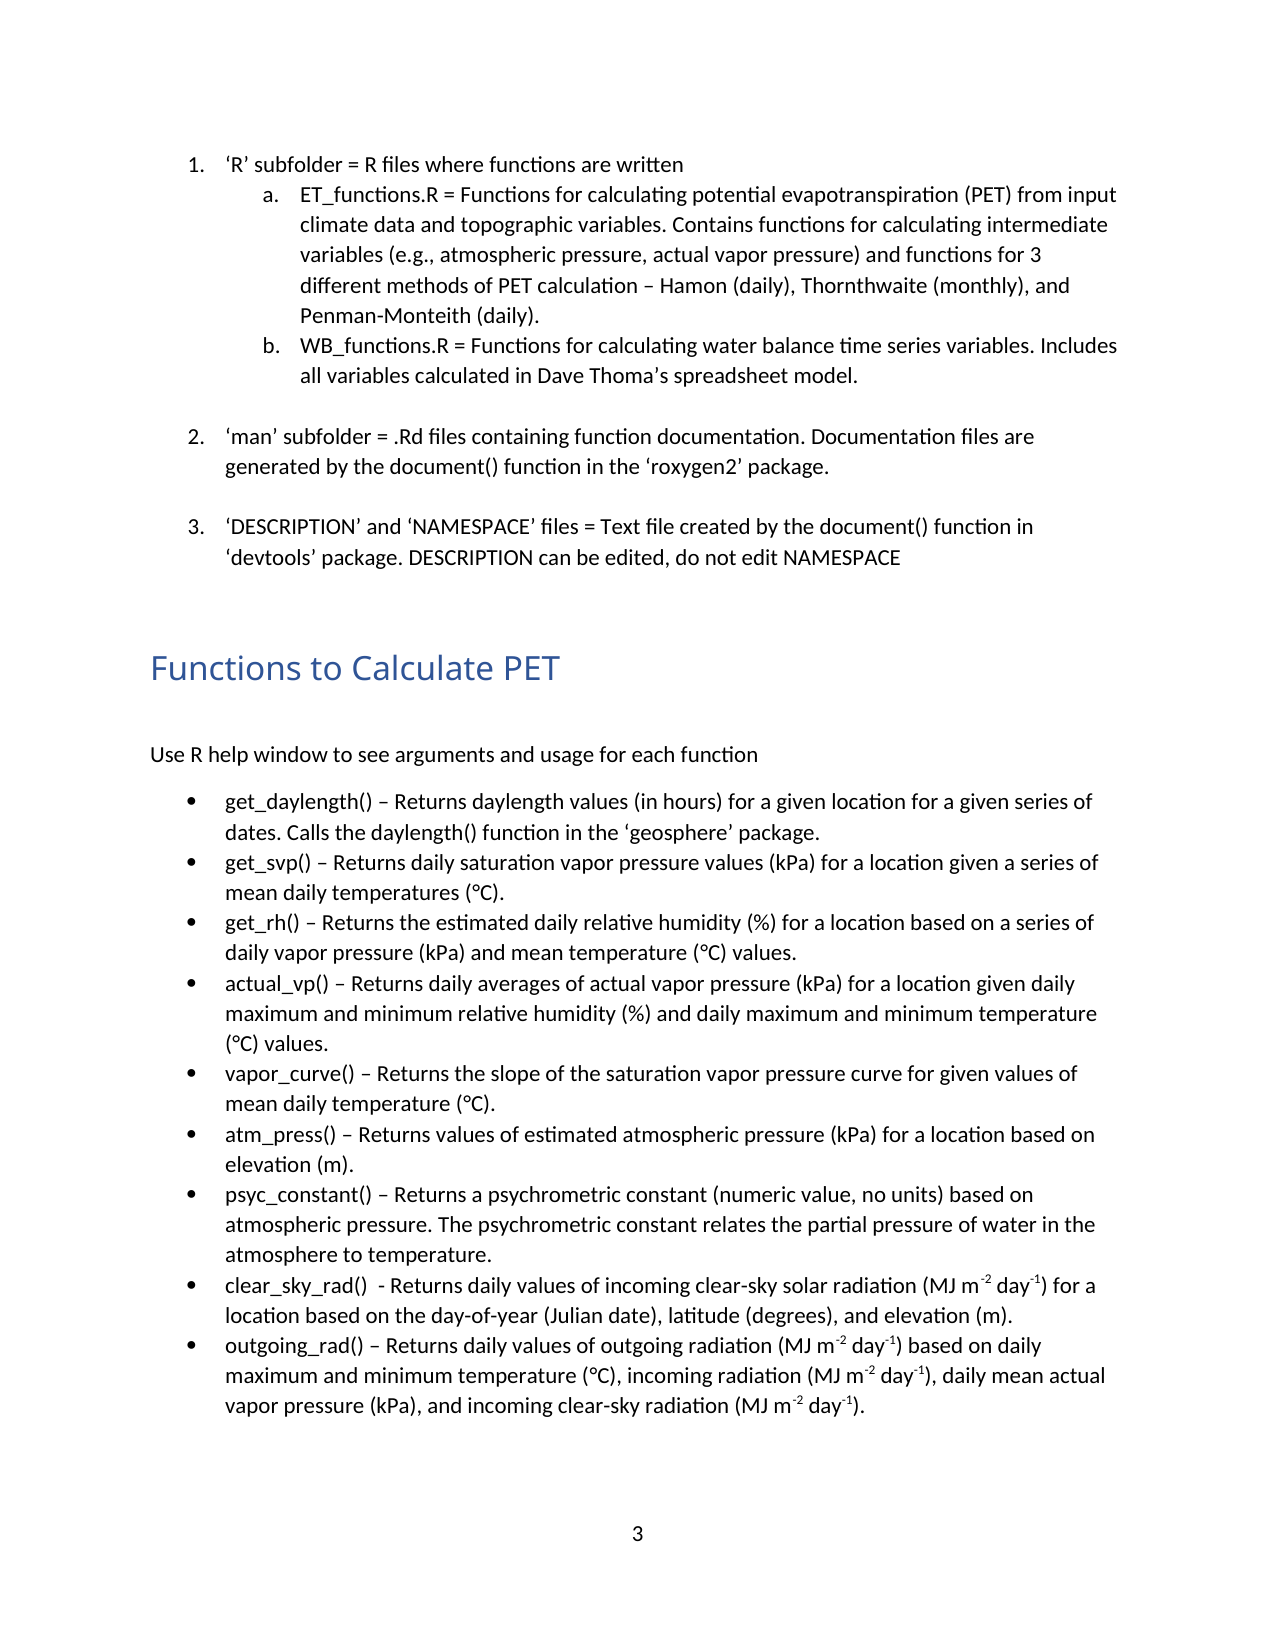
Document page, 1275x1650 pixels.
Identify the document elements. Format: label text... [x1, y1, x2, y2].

list ‘R’ subfolder = R files where functions are written [187, 150, 1125, 178]
list actual_vp() – Returns daily averages of actual vapor pressure (kPa) for a location given daily maximum and minimum relative humidity (%) and daily maximum and minimum temperature (°C) values. [187, 969, 1125, 1057]
list ‘DESCRIPTION’ and ‘NAMESPACE’ files = Text file created by the document() function in ‘devtools’ package. DESCRIPTION can be edited, do not edit NAMESPACE [187, 512, 1125, 571]
list atm_press() – Returns values of estimated atmospheric pressure (kPa) for a location based on elevation (m). [187, 1120, 1125, 1178]
list get_rh() – Returns the estimated daily relative humidity (%) for a location based on a series of daily vapor pressure (kPa) and mean temperature (°C) values. [187, 908, 1125, 967]
list psyc_constant() – Returns a psychrometric constant (numeric value, no units) based on atmospheric pressure. The psychrometric constant relates the partial pressure of water in the atmosphere to temperature. [187, 1180, 1125, 1269]
list ‘man’ subfolder = .Rd files containing function documentation. Documentation files are generated by the document() function in the ‘roxygen2’ package. [187, 422, 1125, 480]
list clear_sky_rad() - Returns daily values of incoming clear-sky solar radiation (MJ m-2 day-1) for a location based on the day-of-year (Julian date), latitude (degrees), and elevation (m). [187, 1271, 1125, 1329]
subtitle Functions to Calculate PET [150, 645, 1125, 690]
list ET_functions.R = Functions for calculating potential evapotranspiration (PET) from input climate data and topographic variables. Contains functions for calculating intermediate variables (e.g., atmospheric pressure, actual vapor pressure) and functions for 3 different methods of PET calculation – Hamon (daily), Thornthwaite (monthly), and Penman-Monteith (daily). [262, 180, 1125, 329]
text Use R help window to see arguments and usage for each function [150, 741, 1125, 769]
list WB_functions.R = Functions for calculating water balance time series variables. Includes all variables calculated in Dave Thoma’s spreadsheet model. [262, 331, 1125, 389]
list get_daylength() – Returns daylength values (in hours) for a given location for a given series of dates. Calls the daylength() function in the ‘geosphere’ package. [187, 787, 1125, 846]
list vapor_curve() – Returns the slope of the saturation vapor pressure curve for given values of mean daily temperature (°C). [187, 1059, 1125, 1118]
list get_svp() – Returns daily saturation vapor pressure values (kPa) for a location given a series of mean daily temperatures (°C). [187, 848, 1125, 906]
list outgoing_rad() – Returns daily values of outgoing radiation (MJ m-2 day-1) based on daily maximum and minimum temperature (°C), incoming radiation (MJ m-2 day-1), daily mean actual vapor pressure (kPa), and incoming clear-sky radiation (MJ m-2 day-1). [187, 1331, 1125, 1420]
